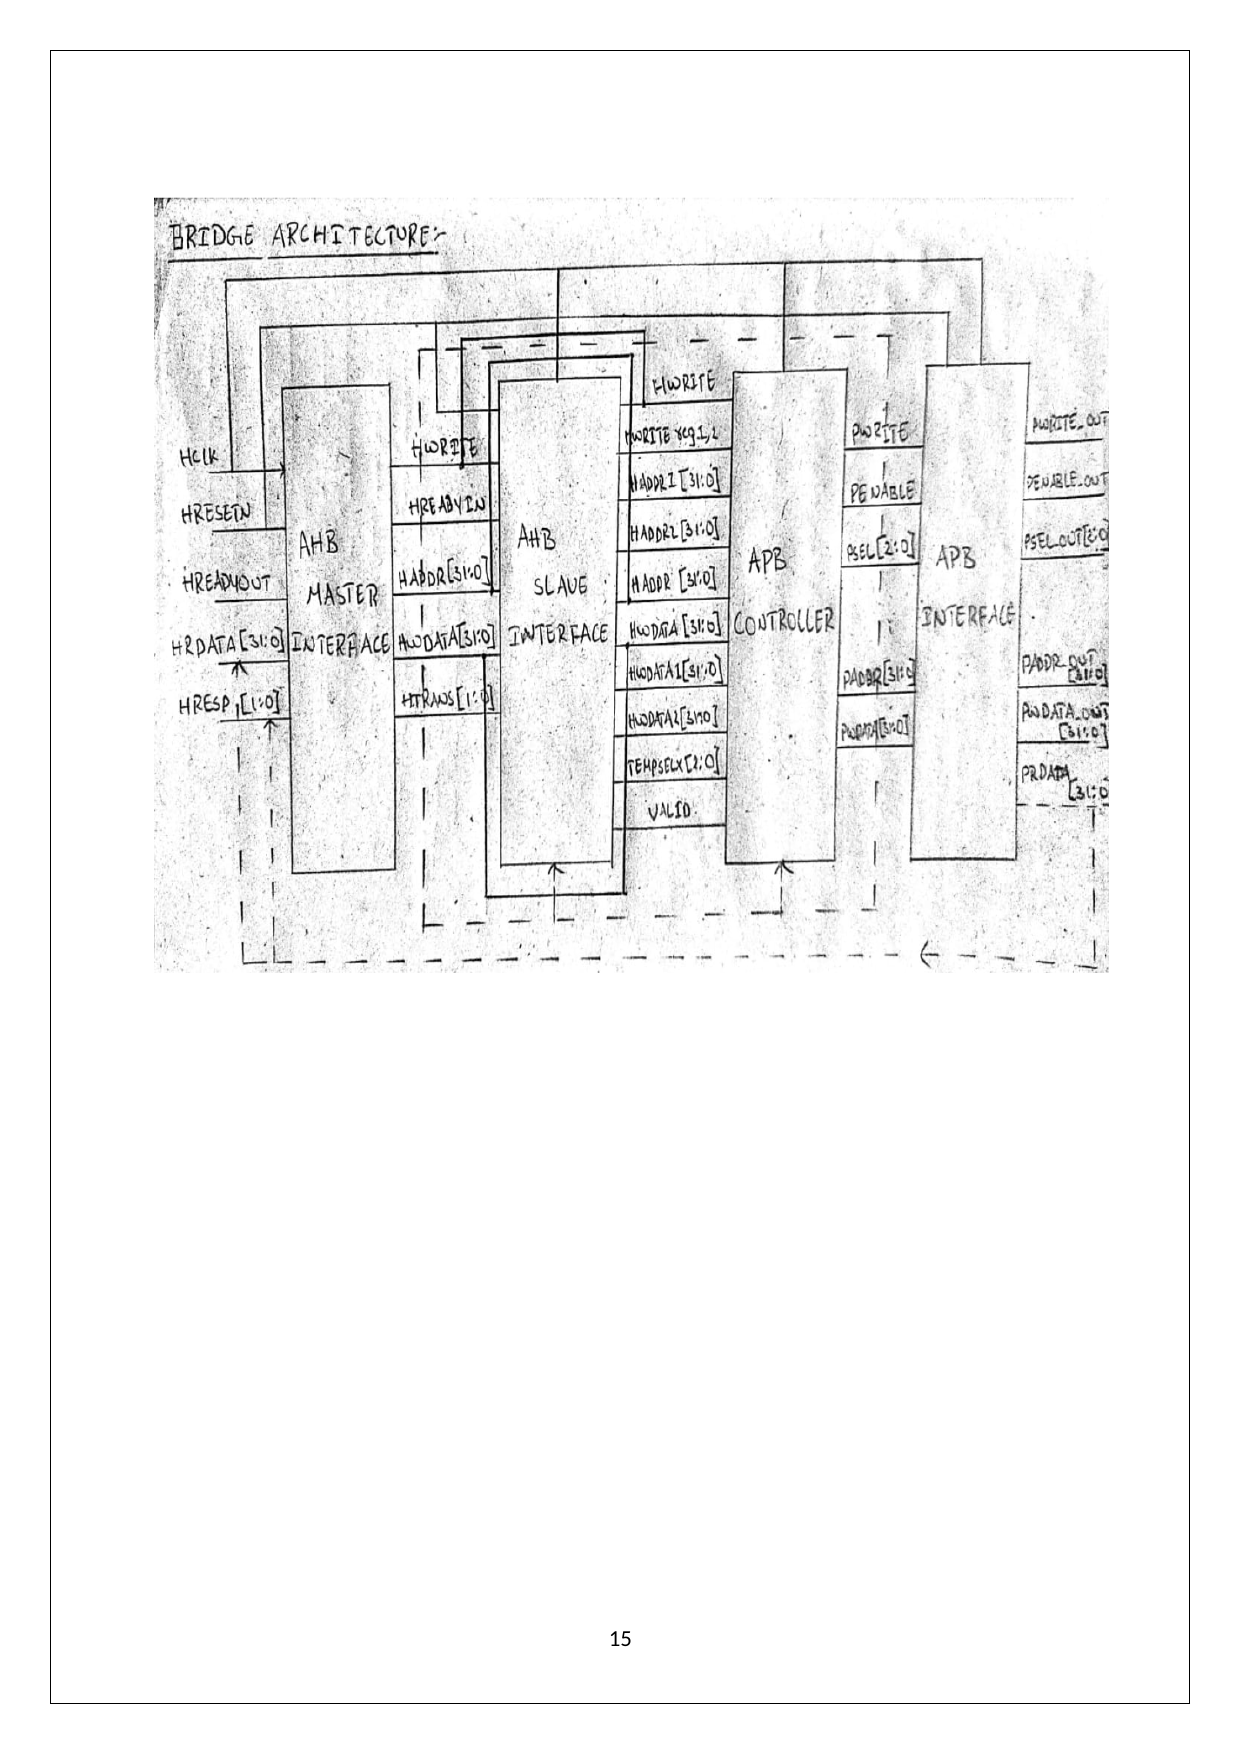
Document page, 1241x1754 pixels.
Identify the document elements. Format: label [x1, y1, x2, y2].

picture [154, 198, 1108, 973]
